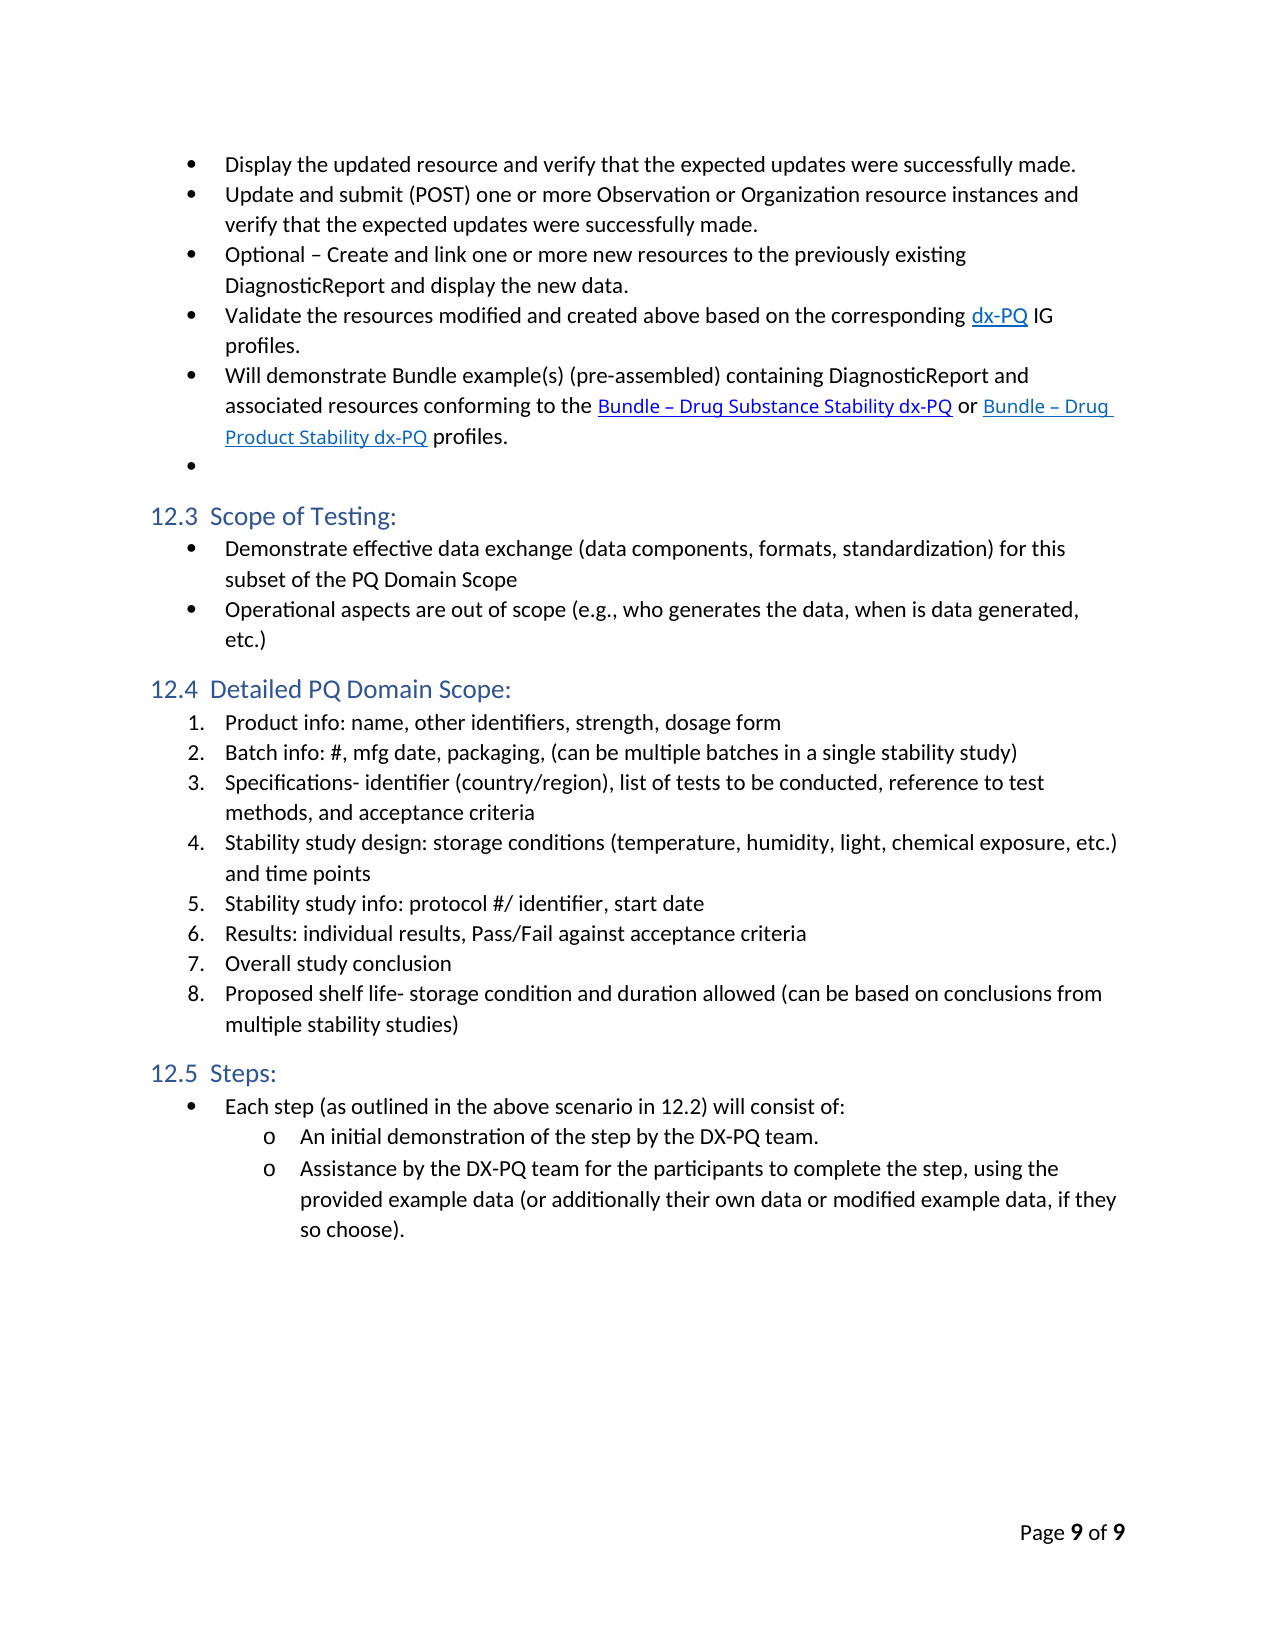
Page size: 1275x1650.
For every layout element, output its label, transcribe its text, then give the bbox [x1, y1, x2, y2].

list Demonstrate effective data exchange (data components, formats, standardization) for this subset of the PQ Domain Scope [187, 534, 1125, 593]
list Will demonstrate Bundle example(s) (pre-assembled) containing DiagnosticReport and associated resources conforming to the Bundle – Drug Substance Stability dx-PQ or Bundle – Drug Product Stability dx-PQ profiles. [187, 361, 1125, 450]
list Stability study info: protocol #/ identifier, start date [187, 889, 1125, 917]
list Each step (as outlined in the above scenario in 12.2) will consist of: [187, 1092, 1125, 1120]
list Proposed shelf life- storage condition and duration allowed (can be based on conclusions from multiple stability studies) [187, 979, 1125, 1038]
list Operational aspects are out of scope (e.g., who generates the data, when is data generated, etc.) [187, 595, 1125, 653]
list Update and submit (POST) one or more Observation or Organization resource instances and verify that the expected updates were successfully made. [187, 180, 1125, 238]
subtitle Steps: [150, 1057, 1125, 1090]
list Specifications- identifier (country/region), list of tests to be conducted, reference to test methods, and acceptance criteria [187, 768, 1125, 826]
list Optional – Create and link one or more new resources to the previously existing DiagnosticReport and display the new data. [187, 241, 1125, 299]
list Overall study conclusion [187, 949, 1125, 977]
list Stability study design: storage conditions (temperature, humidity, light, chemical exposure, etc.) and time points [187, 828, 1125, 887]
list Batch info: #, mfg date, packaging, (can be multiple batches in a single stability study) [187, 738, 1125, 766]
list Display the updated resource and verify that the expected updates were successfully made. [187, 150, 1125, 178]
list Results: individual results, Pass/Fail against acceptance criteria [187, 919, 1125, 947]
list Validate the resources modified and created above based on the corresponding dx-PQ IG profiles. [187, 301, 1125, 359]
list Product info: name, other identifiers, strength, dosage form [187, 708, 1125, 736]
subtitle Scope of Testing: [150, 499, 1125, 532]
subtitle Detailed PQ Domain Scope: [150, 672, 1125, 705]
list An initial demonstration of the step by the DX-PQ team. [262, 1122, 1125, 1152]
list Assistance by the DX-PQ team for the participants to complete the step, using the provided example data (or additionally their own data or modified example data, if they so choose). [262, 1154, 1125, 1243]
